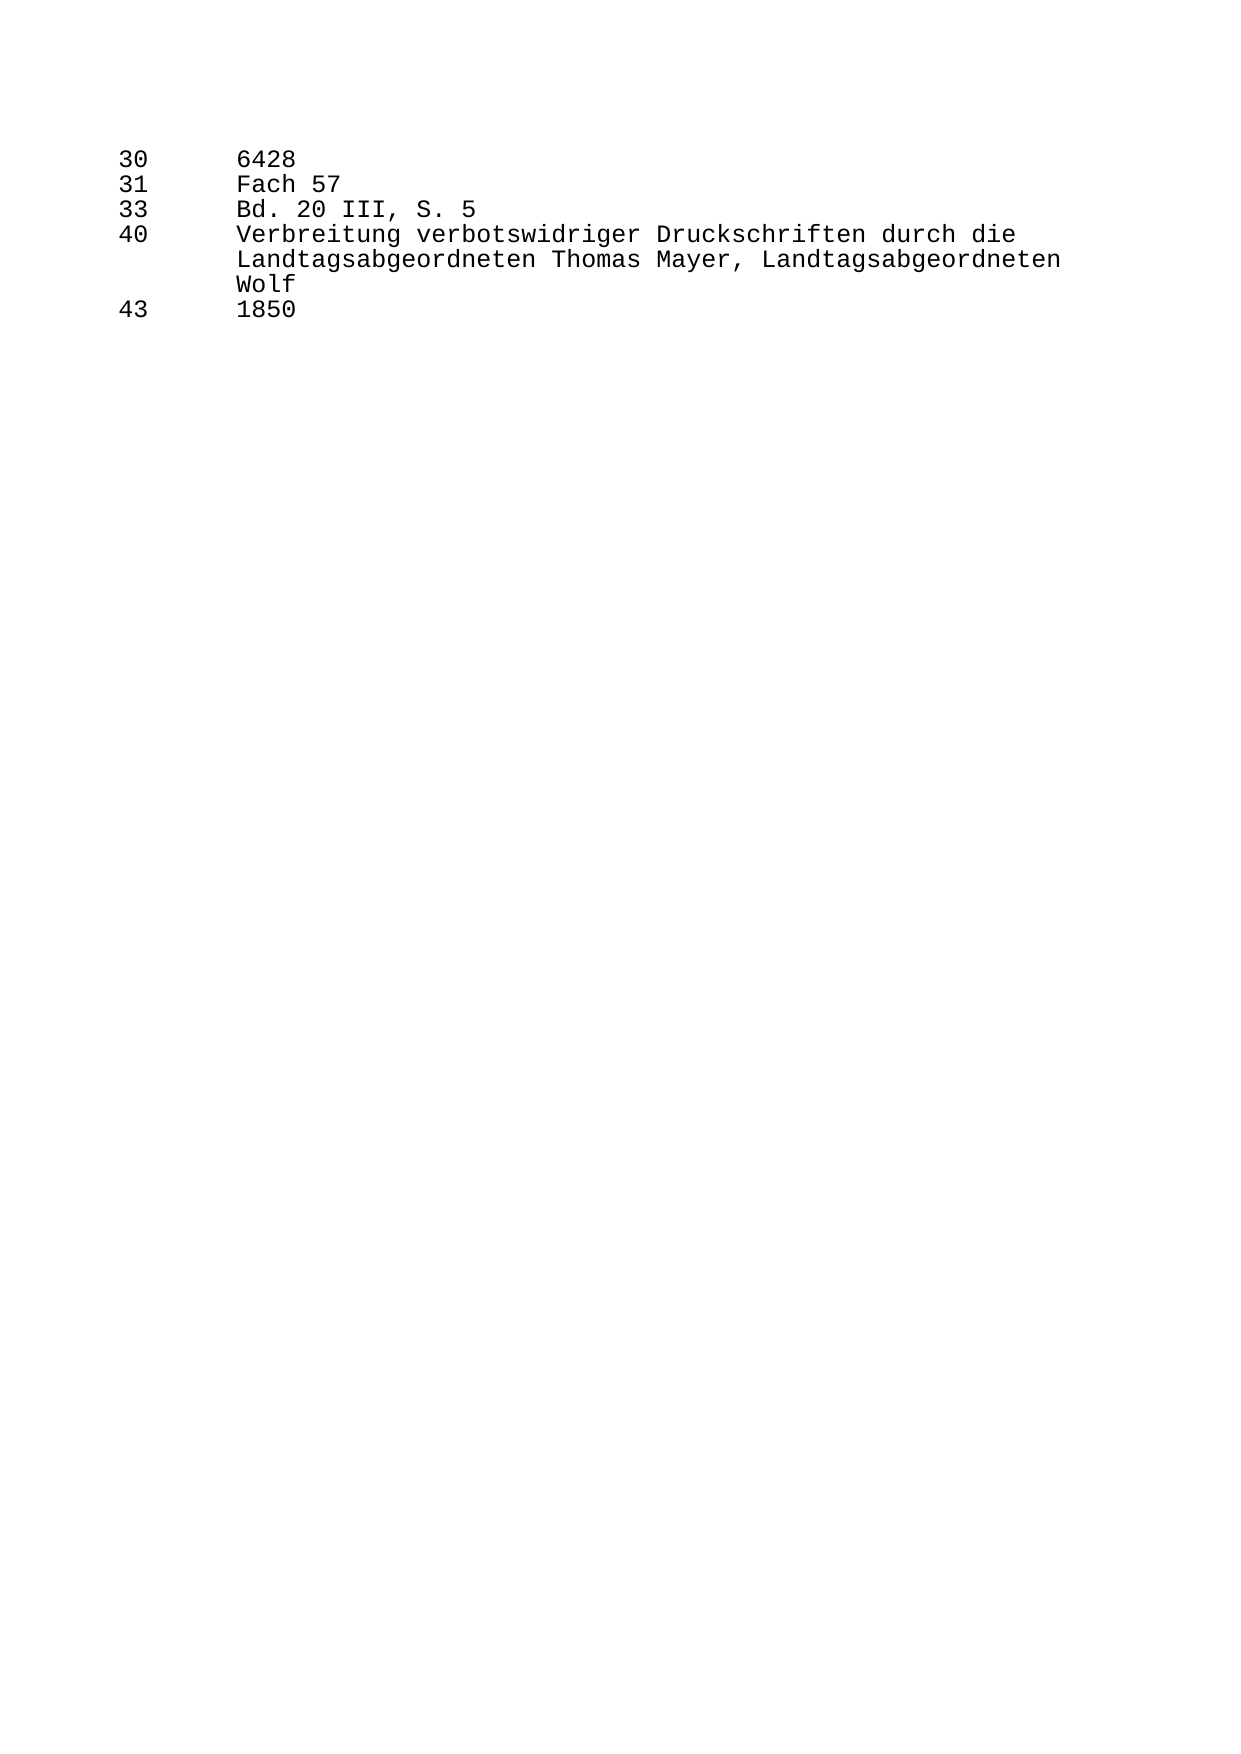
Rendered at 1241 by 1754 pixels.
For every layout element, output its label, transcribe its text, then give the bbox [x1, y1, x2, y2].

text 43 1850 [118, 298, 1122, 323]
text 31 Fach 57 [118, 173, 1122, 198]
text 30 6428 [118, 148, 1122, 173]
text 33 Bd. 20 III, S. 5 [118, 198, 1122, 223]
text 40 Verbreitung s[2{verbotswidrige}r 1{Druckschrift}]sen durch die p[7{Landtagsabgeordneten} 2{Thomas} 1{Mayer}]p, p[7{Landtagsabgeordneten} 1{Wolf}]p [118, 223, 1122, 298]
